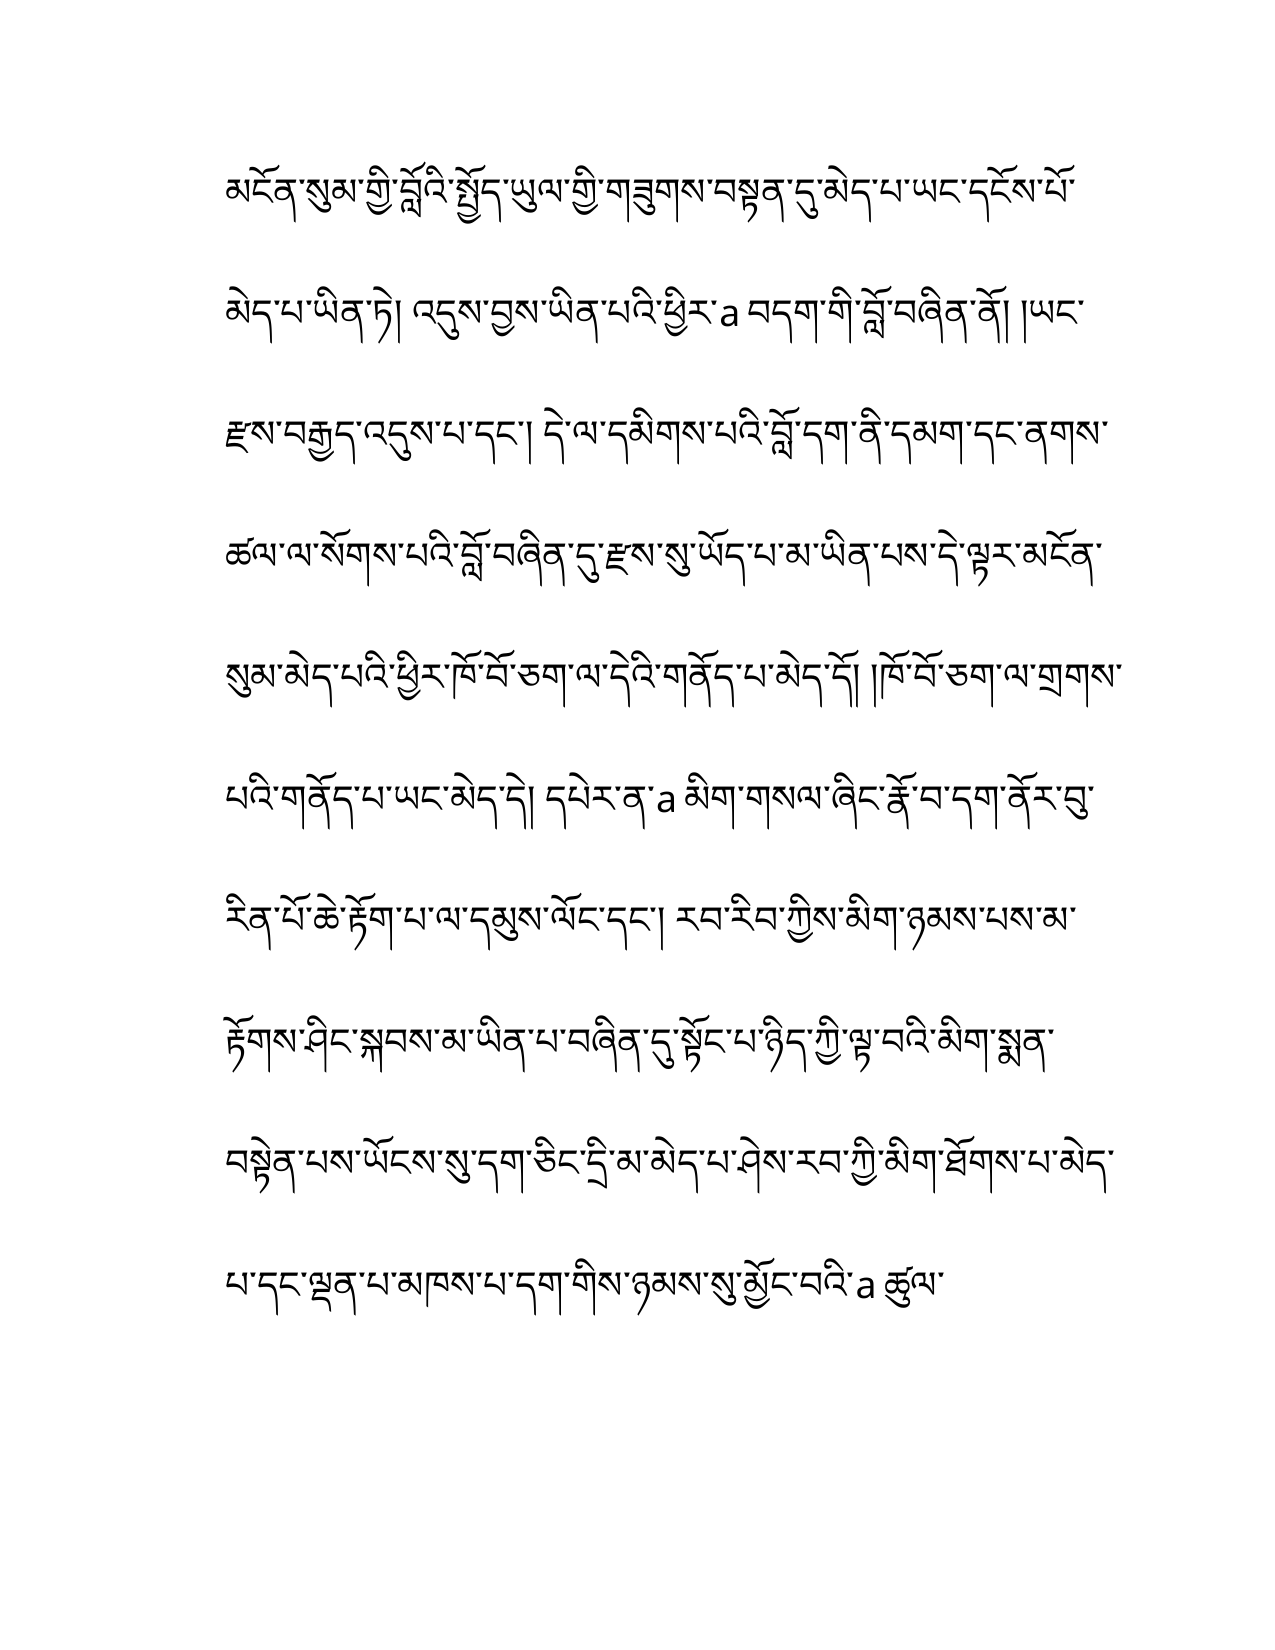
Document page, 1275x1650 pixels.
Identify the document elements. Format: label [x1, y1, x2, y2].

list [187, 150, 1125, 1349]
